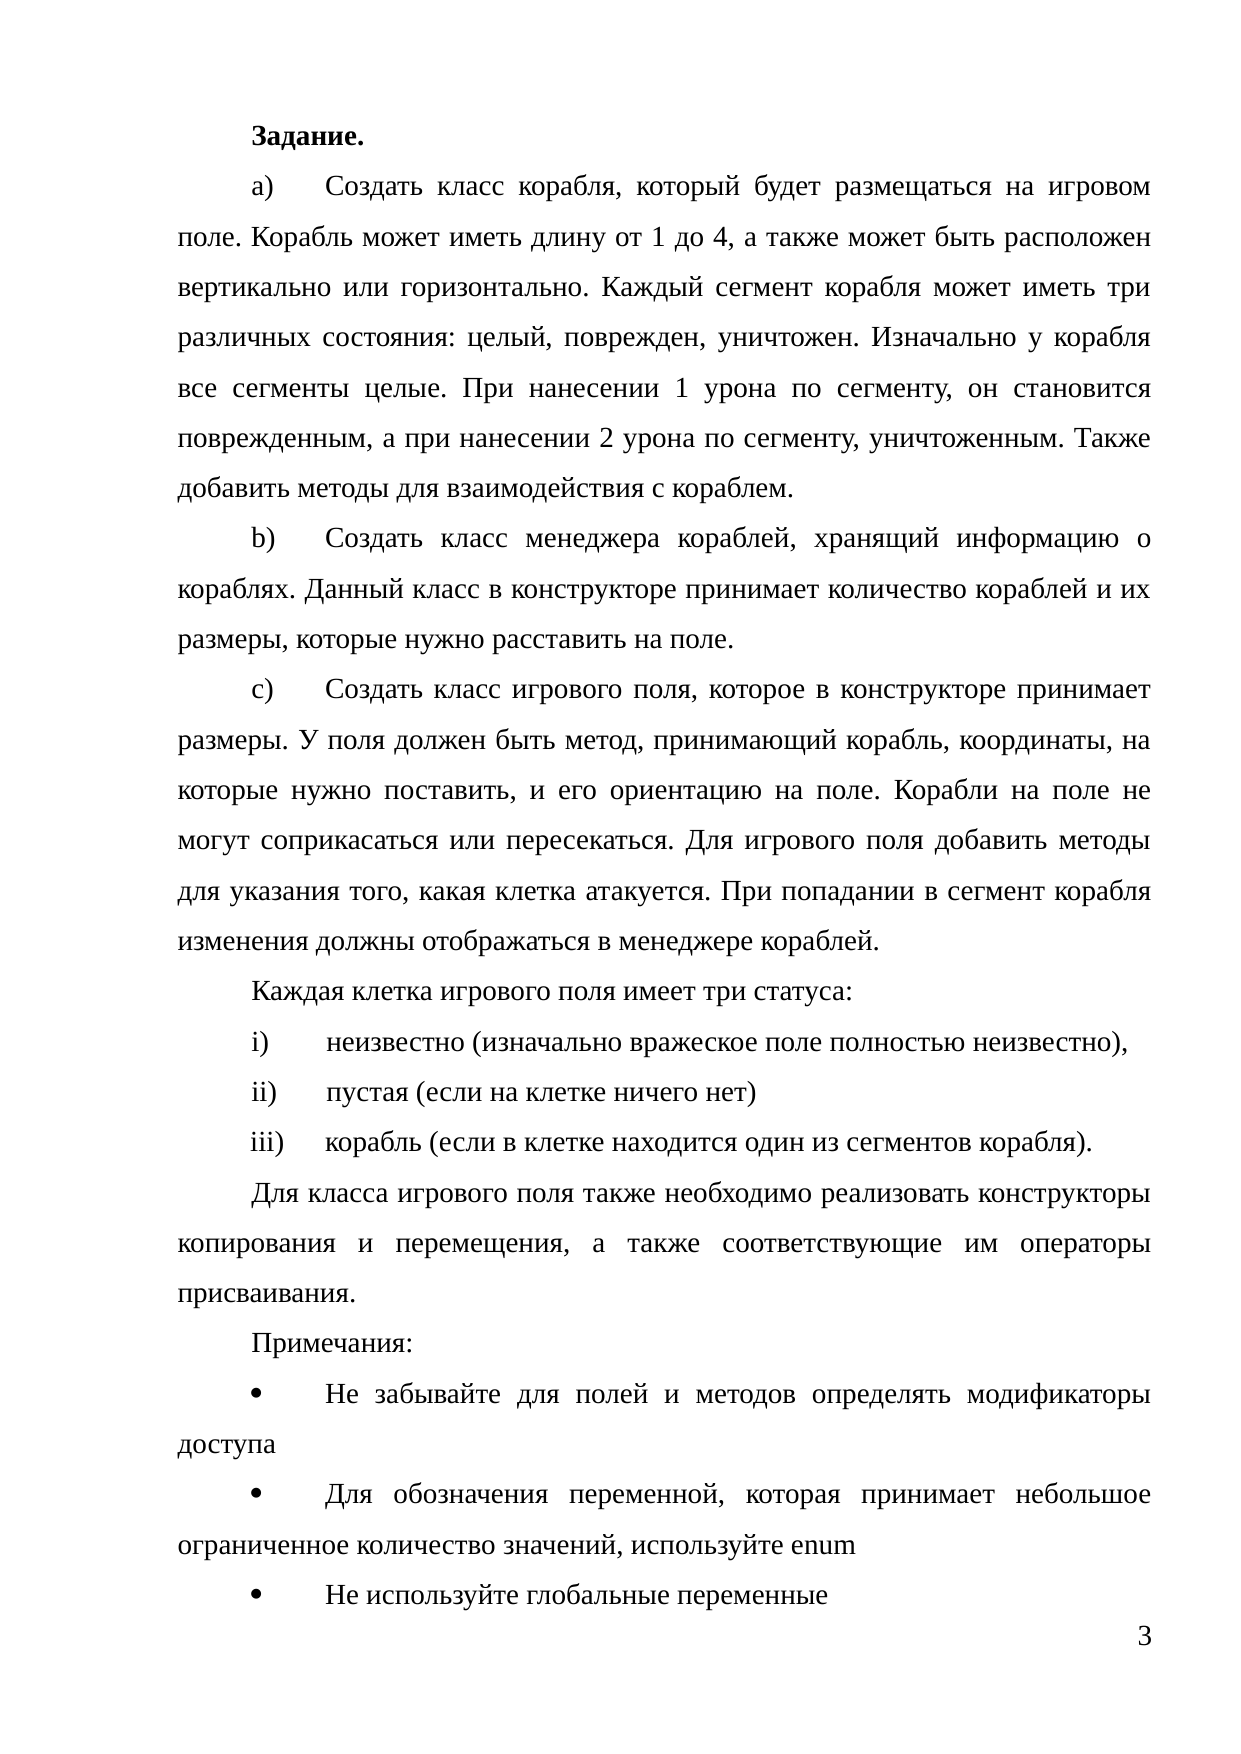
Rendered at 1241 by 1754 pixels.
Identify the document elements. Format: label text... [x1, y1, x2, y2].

list Создать класс корабля, который будет размещаться на игровом поле. Корабль может иметь длину от 1 до 4, а также может быть расположен вертикально или горизонтально. Каждый сегмент корабля может иметь три различных состояния: целый, поврежден, уничтожен. Изначально у корабля все сегменты целые. При нанесении 1 урона по сегменту, он становится поврежденным, а при нанесении 2 урона по сегменту, уничтоженным. Также добавить методы для взаимодействия с кораблем. [177, 168, 1152, 504]
list неизвестно (изначально вражеское поле полностью неизвестно), [251, 1024, 1152, 1057]
text Для класса игрового поля также необходимо реализовать конструкторы копирования и перемещения, а также соответствующие им операторы присваивания. [177, 1175, 1152, 1309]
list корабль (если в клетке находится один из сегментов корабля). [250, 1124, 1152, 1158]
list Создать класс игрового поля, которое в конструкторе принимает размеры. У поля должен быть метод, принимающий корабль, координаты, на которые нужно поставить, и его ориентацию на поле. Корабли на поле не могут соприкасаться или пересекаться. Для игрового поля добавить методы для указания того, какая клетка атакуется. При попадании в сегмент корабля изменения должны отображаться в менеджере кораблей. [177, 672, 1152, 957]
subtitle Задание. [177, 118, 1152, 152]
list Не используйте глобальные переменные [177, 1577, 1152, 1611]
list пустая (если на клетке ничего нет) [251, 1074, 1152, 1108]
list Для обозначения переменной, которая принимает небольшое ограниченное количество значений, используйте enum [177, 1477, 1152, 1561]
list Не забывайте для полей и методов определять модификаторы доступа [177, 1376, 1152, 1460]
text Каждая клетка игрового поля имеет три статуса: [177, 973, 1152, 1007]
list Создать класс менеджера кораблей, хранящий информацию о кораблях. Данный класс в конструкторе принимает количество кораблей и их размеры, которые нужно расставить на поле. [177, 521, 1152, 655]
text Примечания: [177, 1326, 1152, 1359]
